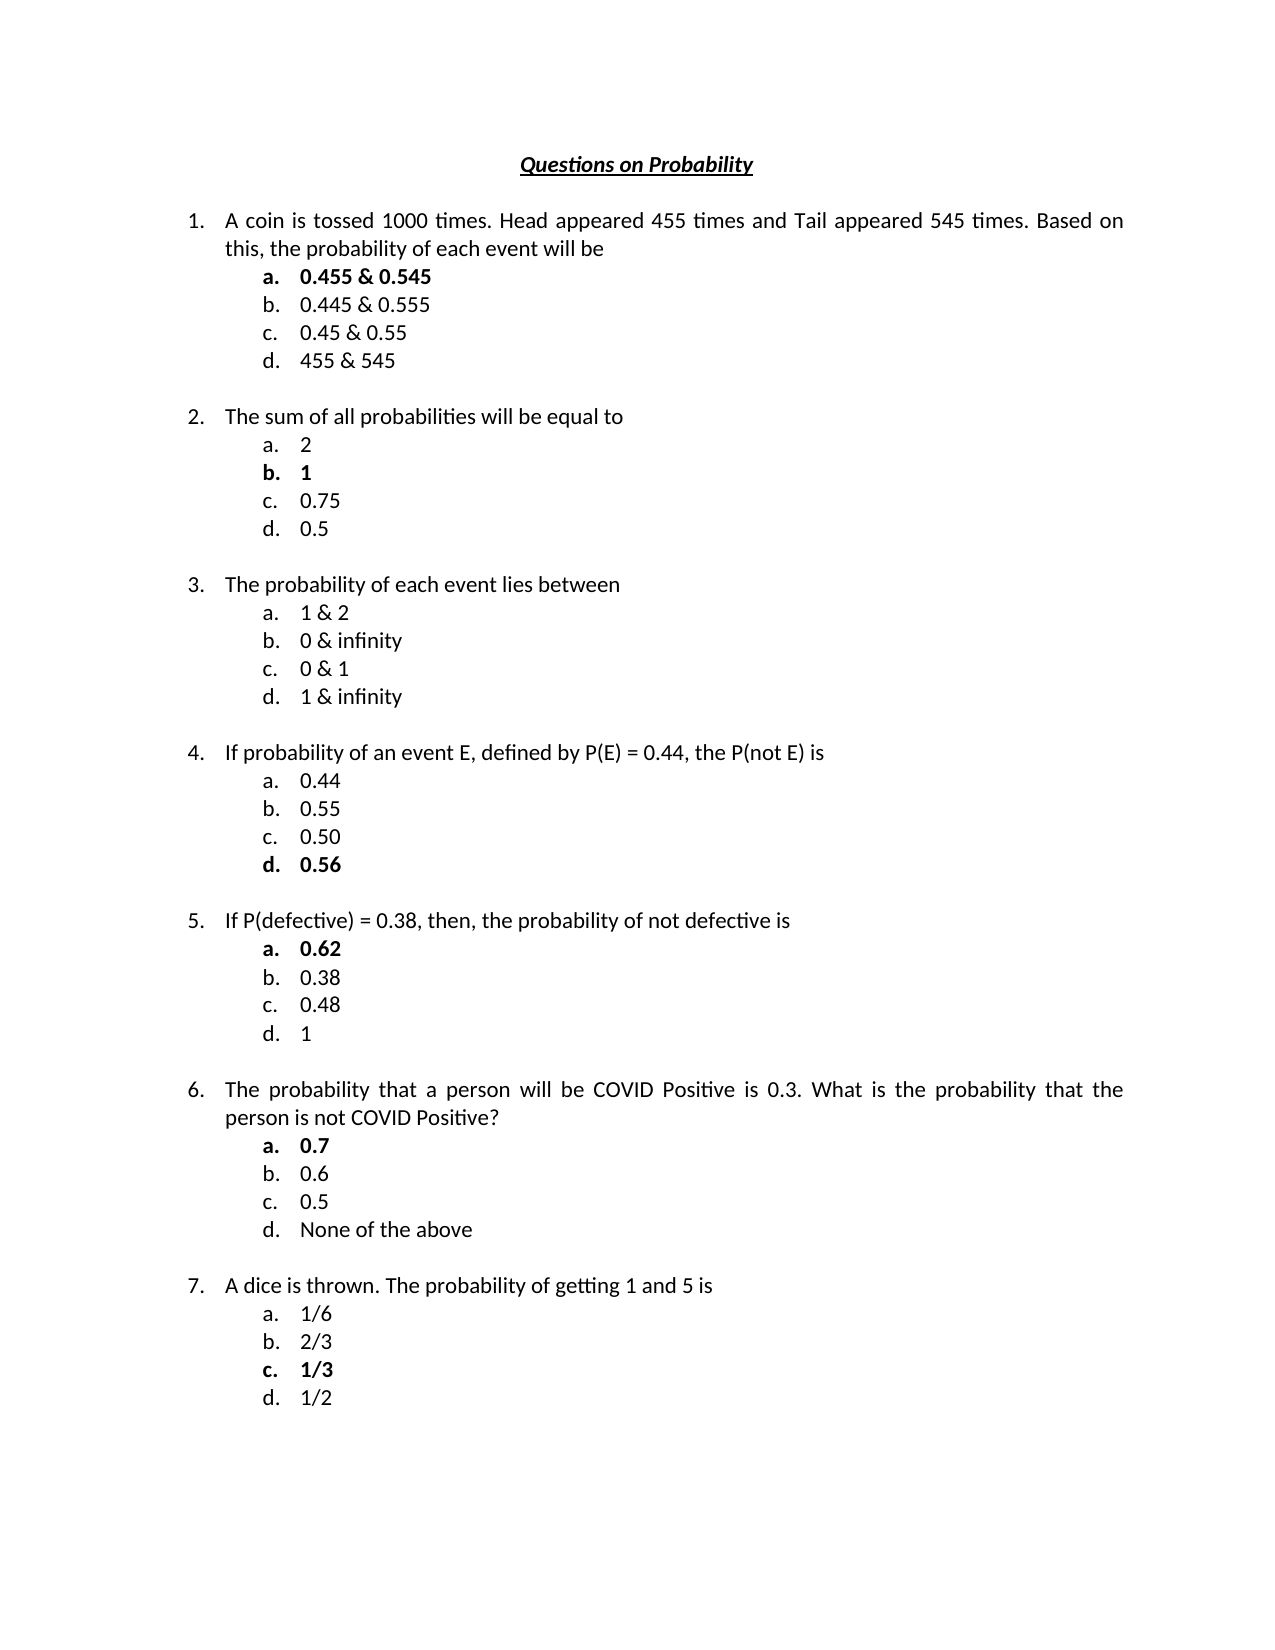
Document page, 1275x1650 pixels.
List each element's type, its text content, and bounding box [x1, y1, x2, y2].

list 0.5 [262, 1187, 1125, 1215]
list 2 [262, 430, 1125, 458]
list 1/6 [262, 1299, 1125, 1327]
text Questions on Probability [150, 150, 1125, 178]
list If P(defective) = 0.38, then, the probability of not defective is [187, 907, 1125, 934]
list 455 & 545 [262, 346, 1125, 374]
list 0.445 & 0.555 [262, 290, 1125, 318]
list 1 [262, 1019, 1125, 1047]
list 0.62 [262, 934, 1125, 963]
list 0.5 [262, 514, 1125, 542]
list 0.45 & 0.55 [262, 318, 1125, 346]
list 0.55 [262, 794, 1125, 822]
list 0.455 & 0.545 [262, 262, 1125, 290]
list 0.75 [262, 486, 1125, 514]
list 1 & 2 [262, 598, 1125, 626]
list None of the above [262, 1215, 1125, 1243]
list 1/3 [262, 1355, 1125, 1383]
list 2/3 [262, 1327, 1125, 1355]
list 0.56 [262, 851, 1125, 878]
list 1/2 [262, 1383, 1125, 1411]
list 0.7 [262, 1131, 1125, 1159]
list The sum of all probabilities will be equal to [187, 402, 1125, 430]
list 0.50 [262, 822, 1125, 851]
list 1 & infinity [262, 682, 1125, 710]
list If probability of an event E, defined by P(E) = 0.44, the P(not E) is [187, 738, 1125, 766]
list 0.48 [262, 991, 1125, 1019]
list 1 [262, 458, 1125, 486]
list 0.6 [262, 1159, 1125, 1187]
list A coin is tossed 1000 times. Head appeared 455 times and Tail appeared 545 times. Based on this, the probability of each event will be [187, 206, 1125, 262]
list The probability of each event lies between [187, 570, 1125, 598]
list 0.38 [262, 963, 1125, 991]
list A dice is thrown. The probability of getting 1 and 5 is [187, 1271, 1125, 1299]
list The probability that a person will be COVID Positive is 0.3. What is the probability that the person is not COVID Positive? [187, 1075, 1125, 1131]
list 0 & 1 [262, 654, 1125, 682]
list 0.44 [262, 766, 1125, 794]
list 0 & infinity [262, 626, 1125, 654]
